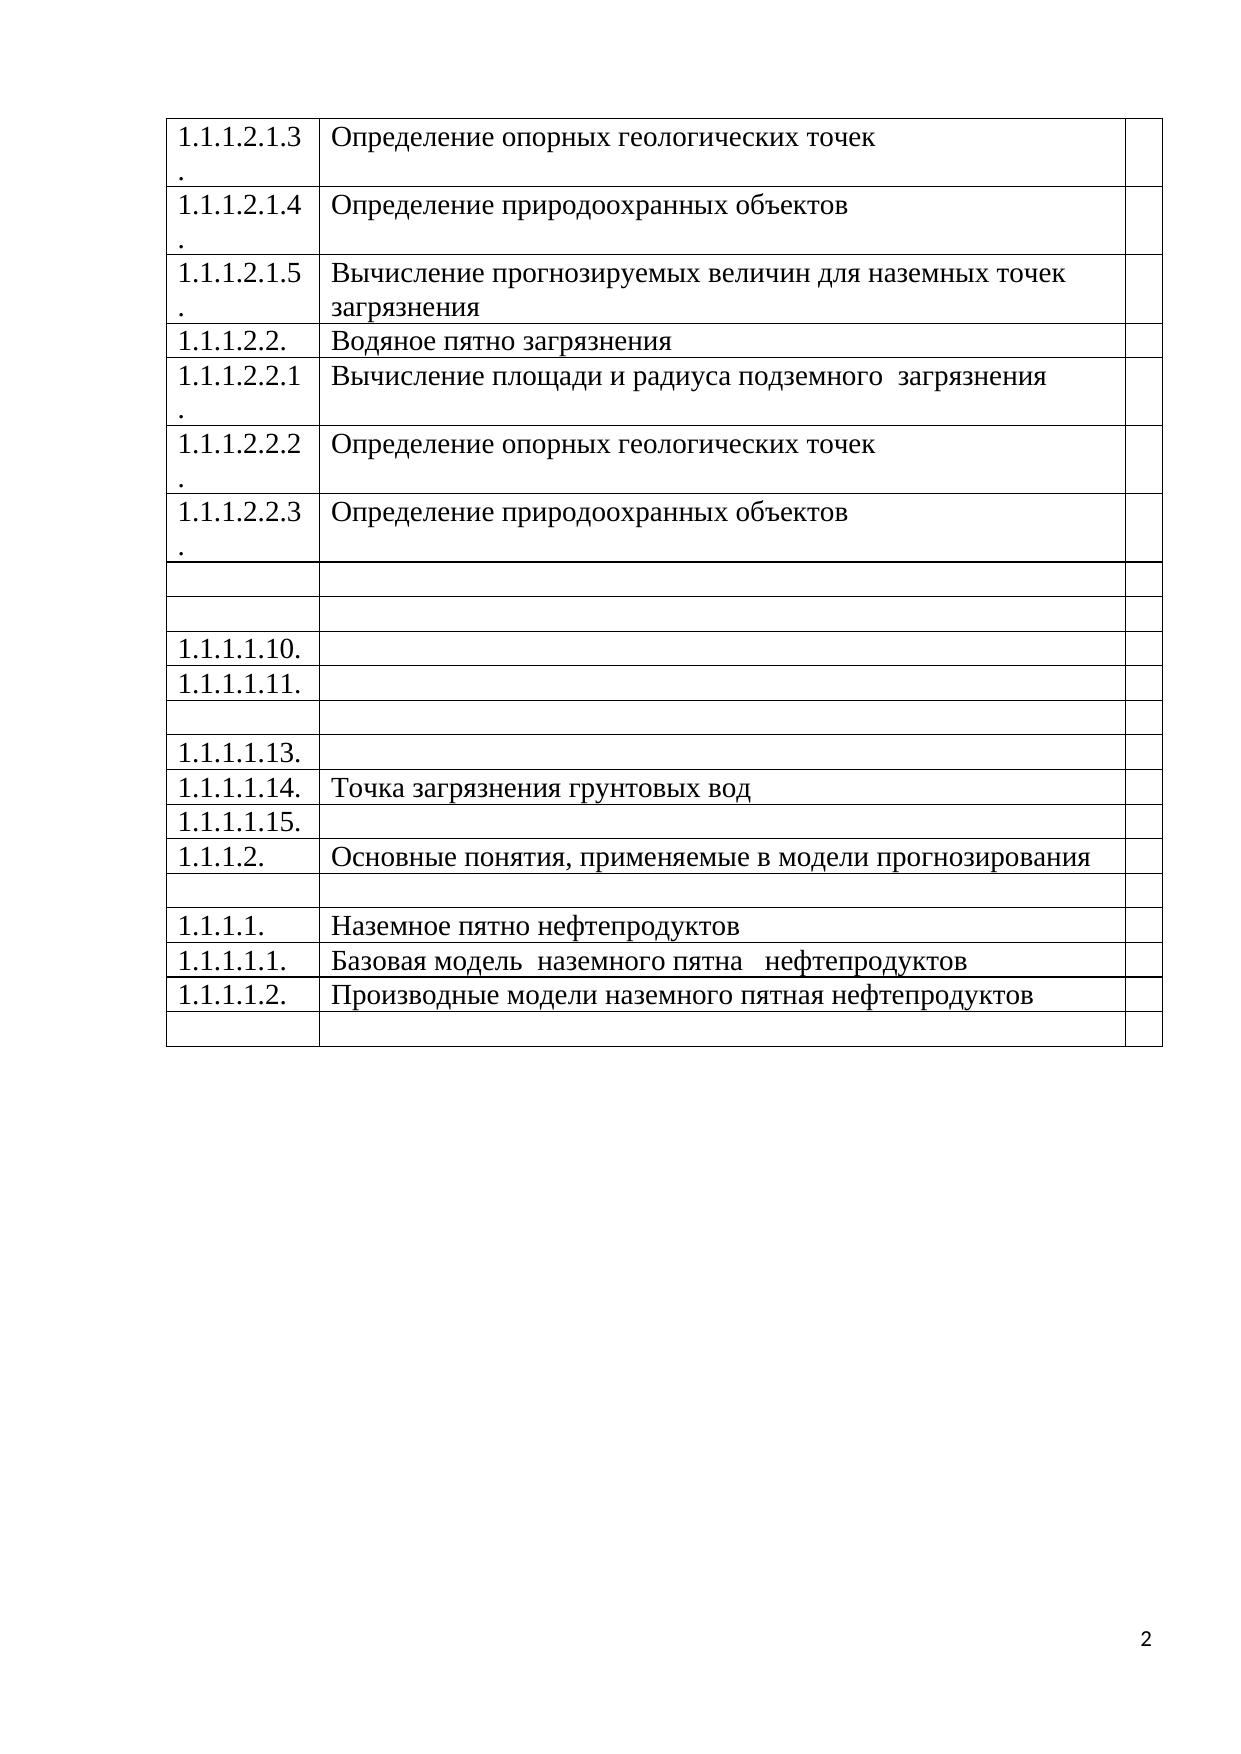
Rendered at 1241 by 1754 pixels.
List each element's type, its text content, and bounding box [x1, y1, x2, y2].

table_cell 1.1.1.2.2.2. [167, 426, 319, 493]
table_cell [167, 563, 319, 596]
table_cell [167, 701, 319, 734]
table_cell [320, 563, 1125, 596]
table_cell Производные модели наземного пятная нефтепродуктов [320, 978, 1125, 1011]
table_cell [1126, 770, 1162, 803]
table_cell [1126, 187, 1162, 254]
table_cell [1126, 874, 1162, 907]
table_cell [320, 735, 1125, 769]
table_cell Основные понятия, применяемые в модели прогнозирования [320, 839, 1125, 873]
table_cell [167, 1012, 319, 1046]
table_cell 1.1.1.1.10. [167, 632, 319, 665]
table_cell [320, 632, 1125, 665]
table_cell 1.1.1.1.13. [167, 735, 319, 769]
table_cell Определение опорных геологических точек [320, 119, 1125, 186]
table_cell [320, 597, 1125, 631]
table_cell Базовая модель наземного пятна нефтепродуктов [320, 943, 1125, 976]
table_cell [1126, 426, 1162, 493]
table_cell 1.1.1.1.15. [167, 805, 319, 838]
table_cell 1.1.1.1.11. [167, 666, 319, 700]
table_cell [1126, 119, 1162, 186]
table_cell 1.1.1.1.2. [167, 978, 319, 1011]
table_cell [1126, 943, 1162, 976]
table_cell 1.1.1.2.1.5. [167, 255, 319, 322]
table_cell Вычисление прогнозируемых величин для наземных точек загрязнения [320, 255, 1125, 322]
table_cell [320, 701, 1125, 734]
table_cell [1126, 666, 1162, 700]
table_cell [1126, 978, 1162, 1011]
table_cell 1.1.1.2.1.4. [167, 187, 319, 254]
table_cell [1126, 255, 1162, 322]
table_cell [1126, 805, 1162, 838]
table_cell [320, 1012, 1125, 1046]
table_cell [1126, 735, 1162, 769]
table_cell Вычисление площади и радиуса подземного загрязнения [320, 358, 1125, 425]
table_cell Водяное пятно загрязнения [320, 324, 1125, 357]
table_cell [1126, 494, 1162, 561]
table_cell Точка загрязнения грунтовых вод [320, 770, 1125, 803]
table_cell 1.1.1.2. [167, 839, 319, 873]
table_cell 1.1.1.2.2. [167, 324, 319, 357]
table_cell Определение опорных геологических точек [320, 426, 1125, 493]
table_cell Определение природоохранных объектов [320, 187, 1125, 254]
table_cell [1126, 324, 1162, 357]
table_cell 1.1.1.1. [167, 908, 319, 942]
table_cell Определение природоохранных объектов [320, 494, 1125, 561]
table_cell [1126, 908, 1162, 942]
table_cell [1126, 632, 1162, 665]
table_cell [1126, 597, 1162, 631]
table_cell 1.1.1.2.1.3. [167, 119, 319, 186]
table_cell [320, 805, 1125, 838]
table_cell [1126, 358, 1162, 425]
table_cell 1.1.1.2.2.3. [167, 494, 319, 561]
table_cell [1126, 839, 1162, 873]
table_cell 1.1.1.2.2.1. [167, 358, 319, 425]
table_cell [1126, 701, 1162, 734]
table_cell [320, 874, 1125, 907]
table_cell [167, 874, 319, 907]
table_cell [320, 666, 1125, 700]
table_cell [1126, 1012, 1162, 1046]
table_cell Наземное пятно нефтепродуктов [320, 908, 1125, 942]
table_cell 1.1.1.1.1. [167, 943, 319, 976]
table_cell [167, 597, 319, 631]
table_cell [1126, 563, 1162, 596]
table_cell 1.1.1.1.14. [167, 770, 319, 803]
